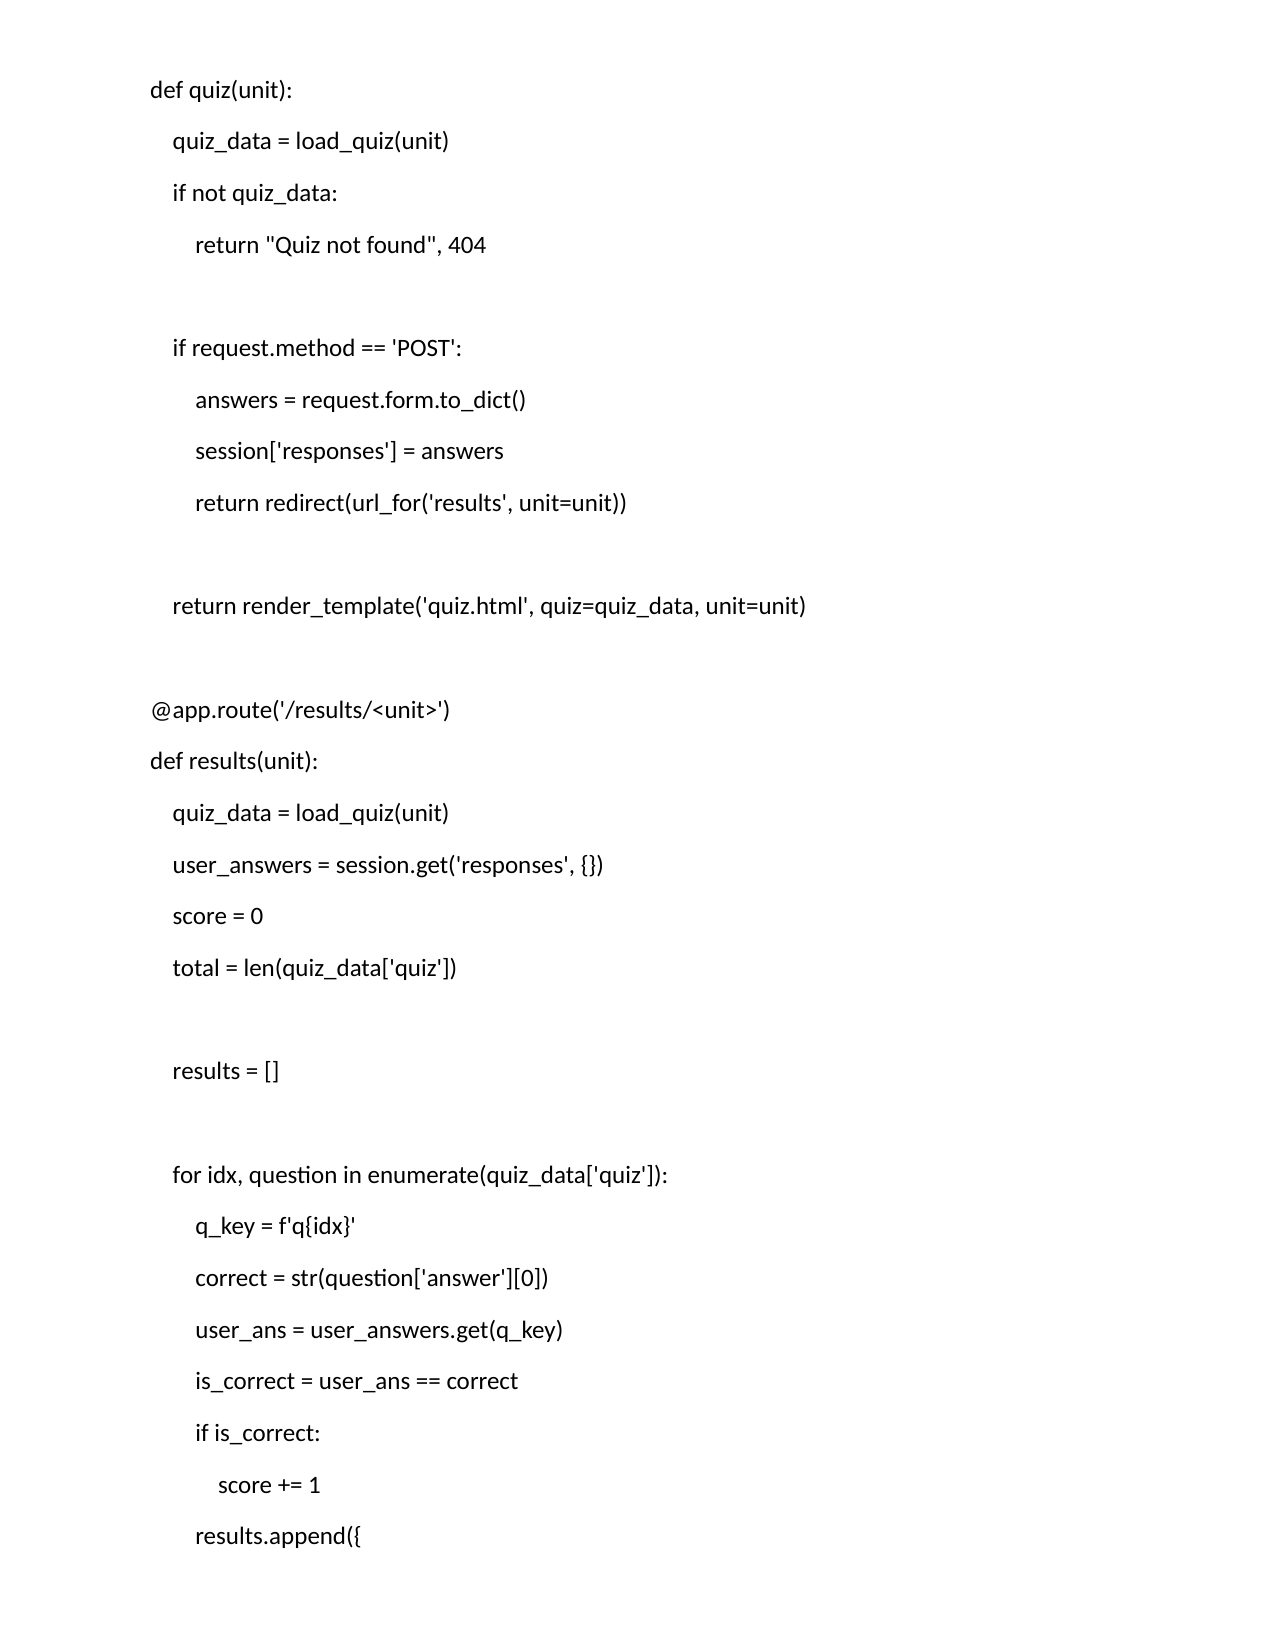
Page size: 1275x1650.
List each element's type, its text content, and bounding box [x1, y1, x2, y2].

text if request.method == 'POST': [150, 332, 1125, 363]
text score += 1 [150, 1469, 1125, 1499]
text is_correct = user_ans == correct [150, 1366, 1125, 1396]
text return redirect(url_for('results', unit=unit)) [150, 487, 1125, 518]
text results = [] [150, 1056, 1125, 1086]
text return "Quiz not found", 404 [150, 229, 1125, 259]
text for idx, question in enumerate(quiz_data['quiz']): [150, 1159, 1125, 1189]
text correct = str(question['answer'][0]) [150, 1262, 1125, 1293]
text def quiz(unit): [150, 74, 1125, 104]
text session['responses'] = answers [150, 436, 1125, 466]
text if not quiz_data: [150, 177, 1125, 208]
text score = 0 [150, 901, 1125, 931]
text q_key = f'q{idx}' [150, 1211, 1125, 1241]
text total = len(quiz_data['quiz']) [150, 952, 1125, 983]
text return render_template('quiz.html', quiz=quiz_data, unit=unit) [150, 591, 1125, 621]
text quiz_data = load_quiz(unit) [150, 797, 1125, 828]
text @app.route('/results/<unit>') [150, 694, 1125, 724]
text user_ans = user_answers.get(q_key) [150, 1314, 1125, 1344]
text results.append({ [150, 1521, 1125, 1551]
text answers = request.form.to_dict() [150, 384, 1125, 414]
text def results(unit): [150, 746, 1125, 776]
text if is_correct: [150, 1417, 1125, 1448]
text user_answers = session.get('responses', {}) [150, 849, 1125, 879]
text quiz_data = load_quiz(unit) [150, 126, 1125, 156]
